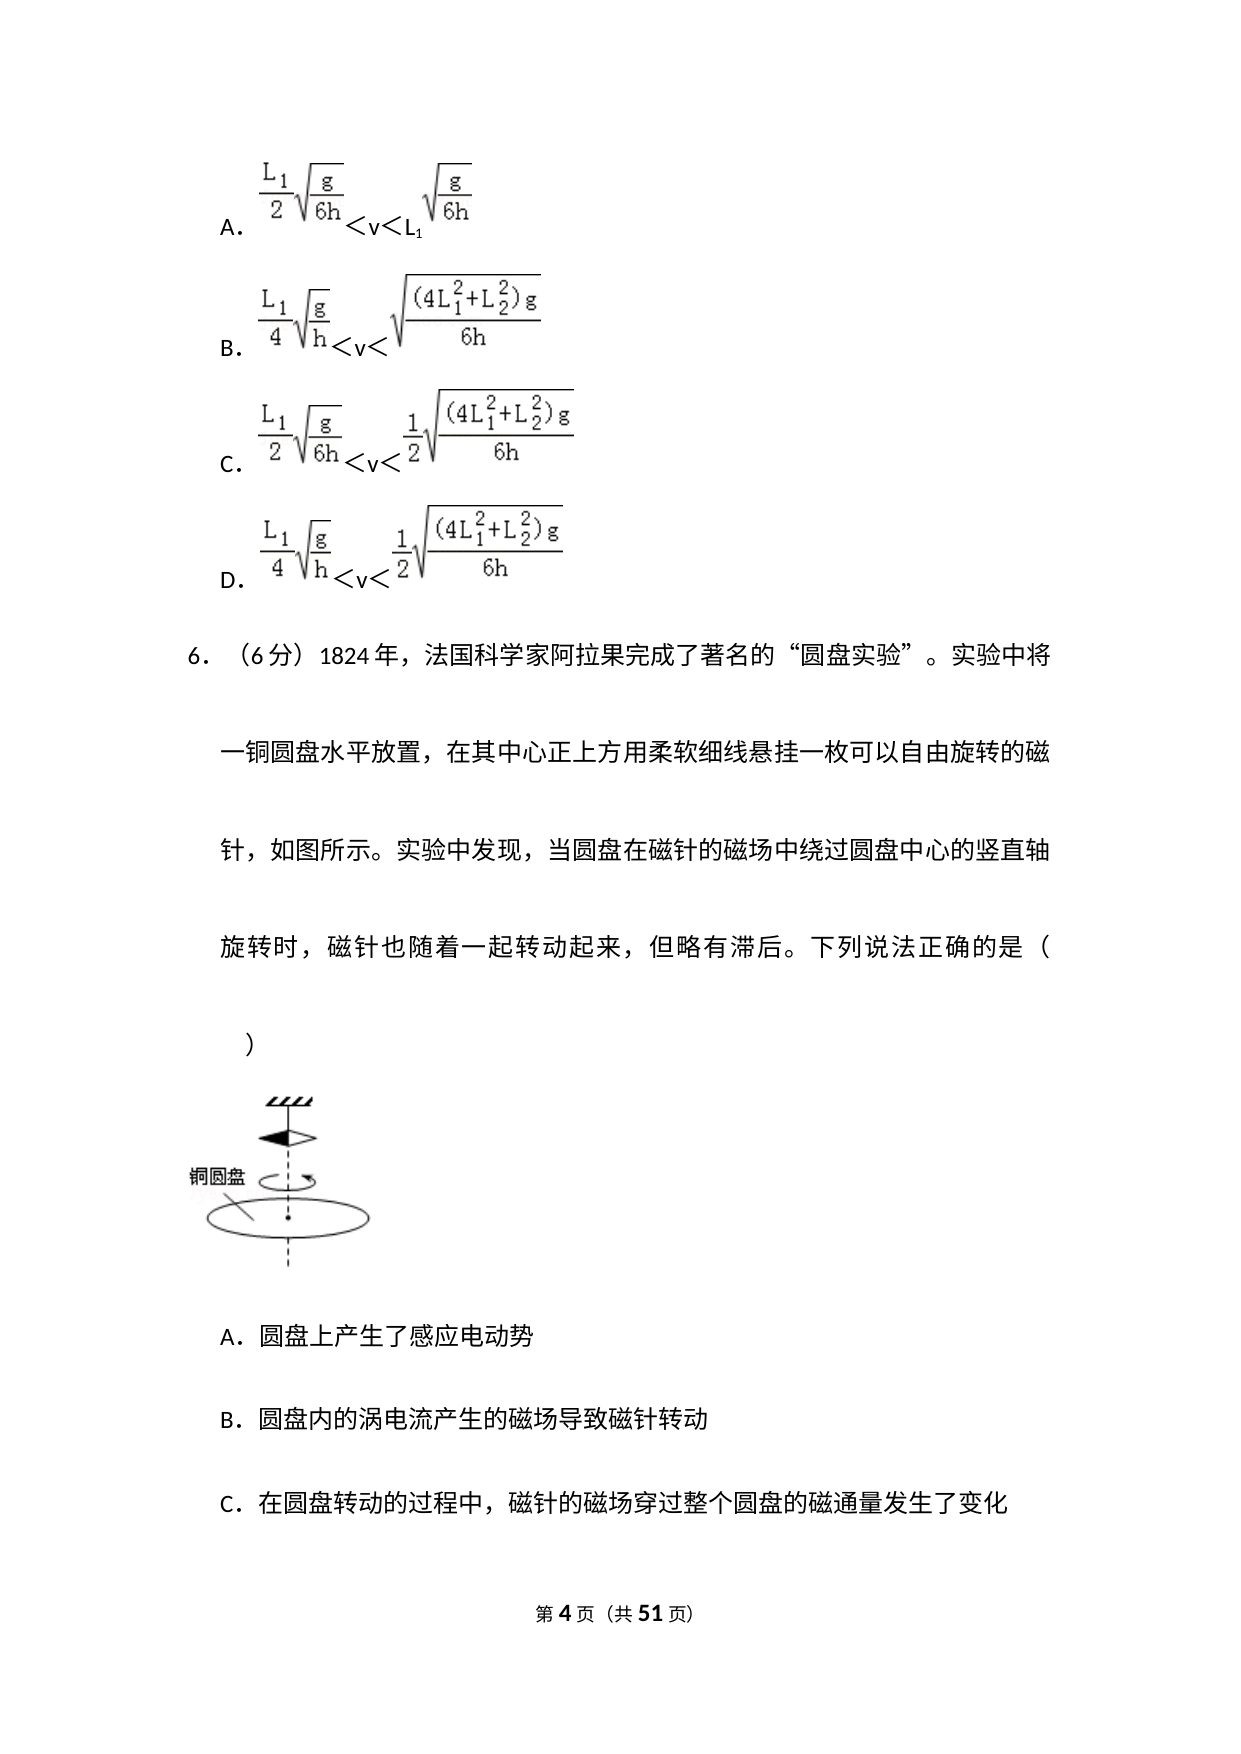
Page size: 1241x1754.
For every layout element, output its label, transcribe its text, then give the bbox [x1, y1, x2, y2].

text C．在圆盘转动的过程中，磁针的磁场穿过整个圆盘的磁通量发生了变化 [187, 1469, 1053, 1534]
text A．圆盘上产生了感应电动势 [187, 1302, 1053, 1367]
text D．＜v＜ [187, 505, 1053, 603]
picture [422, 163, 472, 223]
picture [392, 505, 563, 581]
picture [260, 516, 331, 581]
text B．＜v＜ [187, 274, 1053, 372]
text 6．（6分）1824年，法国科学家阿拉果完成了著名的“圆盘实验”。实验中将一铜圆盘水平放置，在其中心正上方用柔软细线悬挂一枚可以自由旋转的磁针，如图所示。实验中发现，当圆盘在磁针的磁场中绕过圆盘中心的竖直轴旋转时，磁针也随着一起转动起来，但略有滞后。下列说法正确的是（ ） [187, 621, 1053, 1076]
picture [390, 274, 541, 350]
picture [258, 400, 342, 465]
picture [259, 158, 344, 223]
text A．＜v＜L1 [187, 158, 1053, 256]
picture [258, 285, 330, 350]
picture [403, 389, 574, 465]
text C．＜v＜ [187, 390, 1053, 487]
picture [187, 1094, 371, 1267]
text B．圆盘内的涡电流产生的磁场导致磁针转动 [187, 1386, 1053, 1451]
